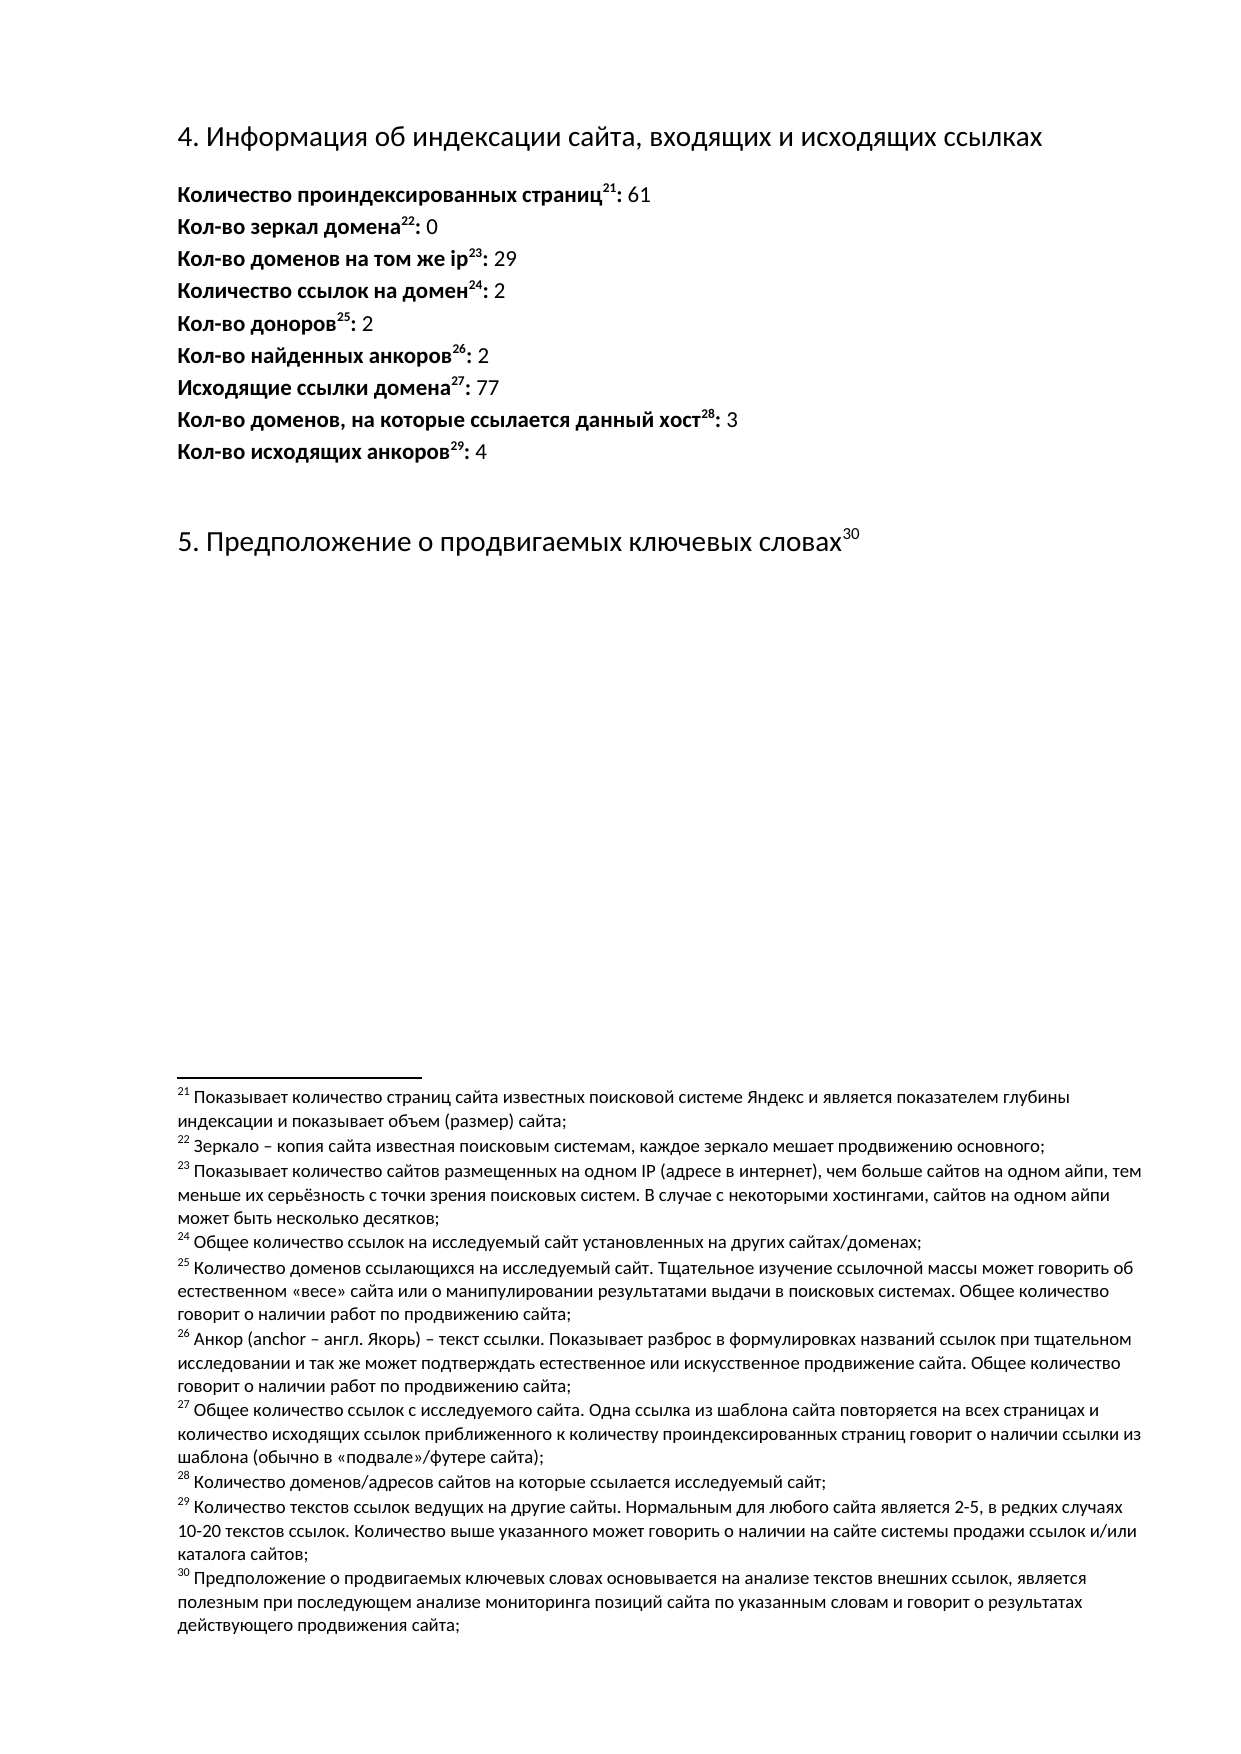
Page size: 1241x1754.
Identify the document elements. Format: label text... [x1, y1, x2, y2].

text 4. Информация об индексации сайта, входящих и исходящих ссылках [177, 118, 1152, 154]
text 5. Предположение о продвигаемых ключевых словах [177, 523, 1152, 558]
text Количество проиндексированных страниц: 61 Кол-во зеркал домена: 0 Кол-во доменов на том же ip: 29 Количество ссылок на домен: 2 Кол-во доноров: 2 Кол-во найденных анкоров: 2 Исходящие ссылки домена: 77 Кол-во доменов, на которые ссылается данный хост: 3 Кол-во исходящих анкоров: 4 [177, 180, 1152, 498]
